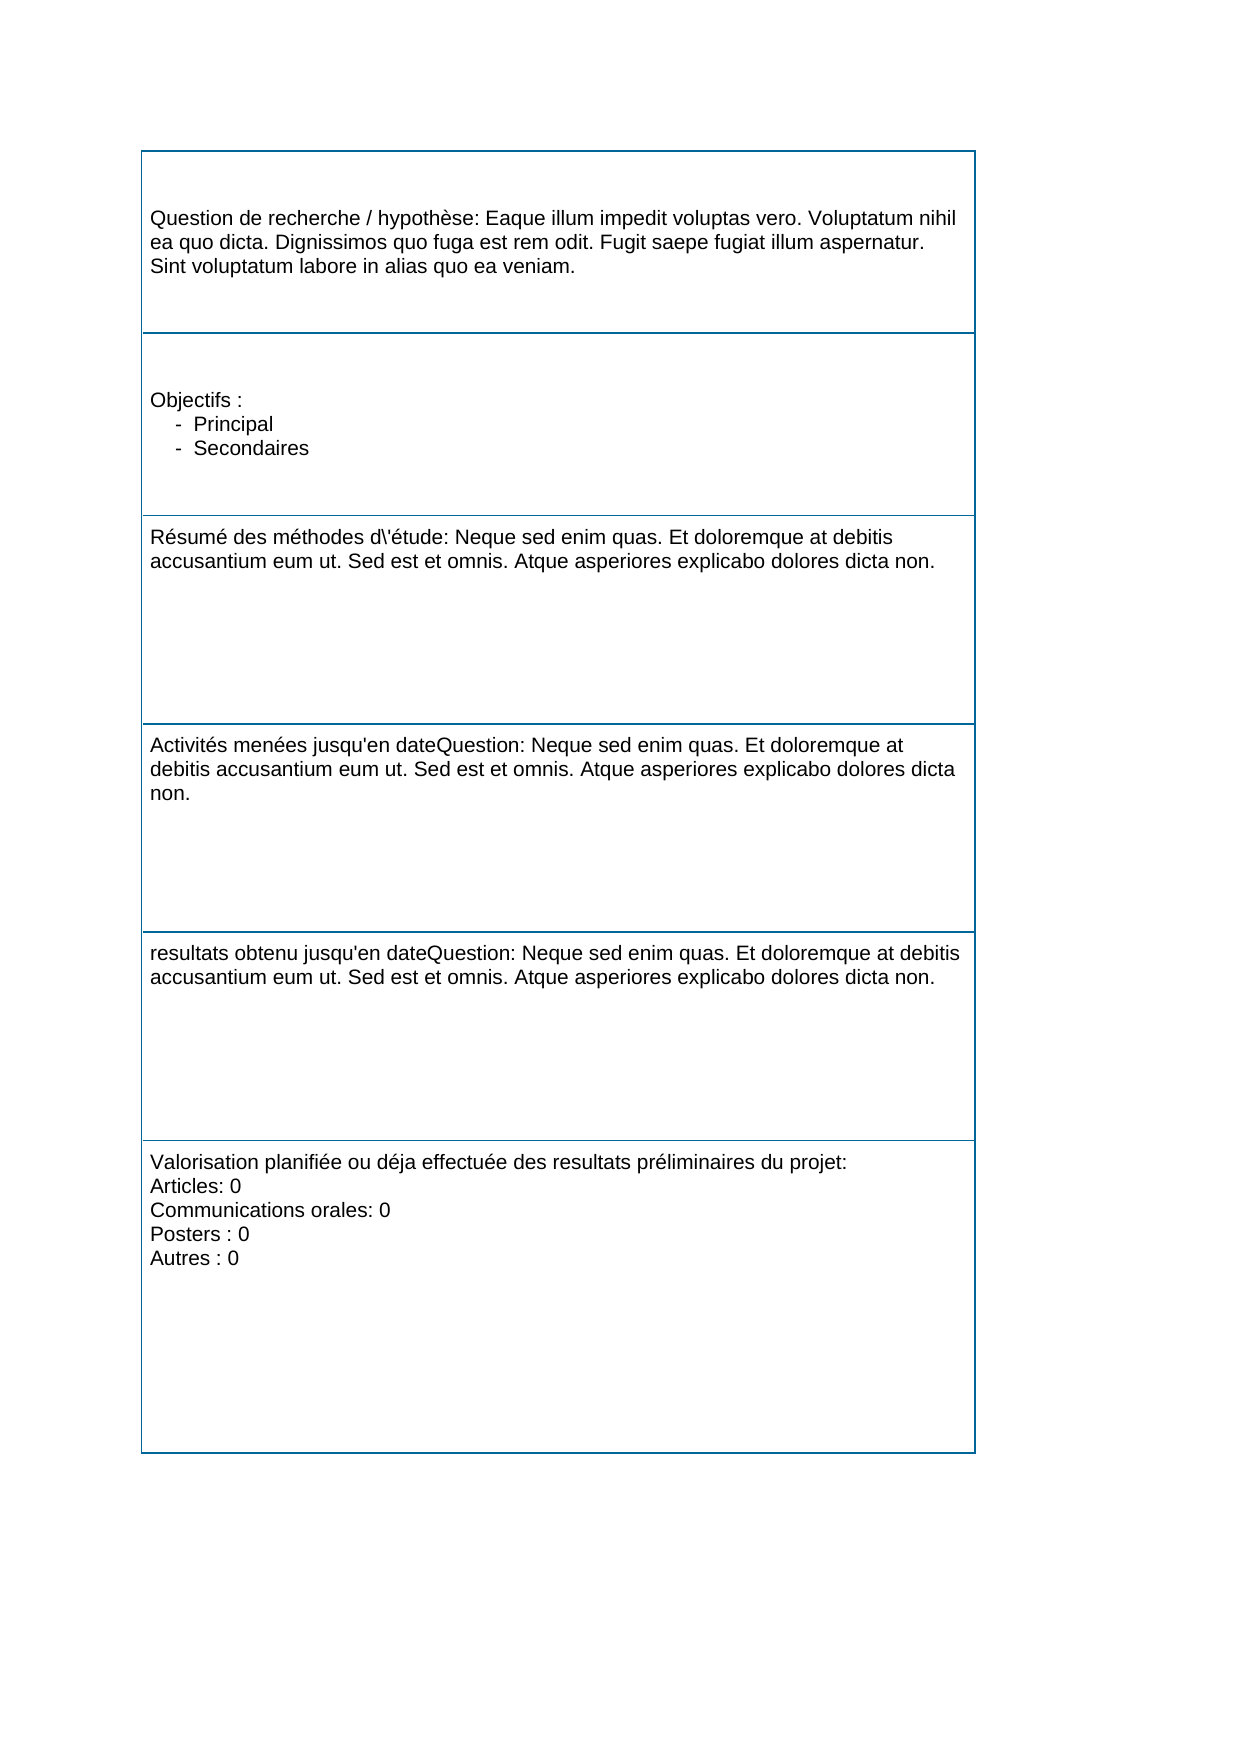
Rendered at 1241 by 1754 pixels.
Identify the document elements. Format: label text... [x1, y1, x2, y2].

table_cell Activités menées jusqu'en dateQuestion: Neque sed enim quas. Et doloremque at debitis accusantium eum ut. Sed est et omnis. Atque asperiores explicabo dolores dicta non. [142, 724, 974, 931]
table_cell Valorisation planifiée ou déja effectuée des resultats préliminaires du projet: Articles: 0 Communications orales: 0 Posters : 0 Autres : 0 [142, 1141, 974, 1452]
table_cell resultats obtenu jusqu'en dateQuestion: Neque sed enim quas. Et doloremque at debitis accusantium eum ut. Sed est et omnis. Atque asperiores explicabo dolores dicta non. [142, 932, 974, 1139]
table_cell Objectifs : - Principal - Secondaires [142, 333, 974, 514]
table_cell Résumé des méthodes d\'étude: Neque sed enim quas. Et doloremque at debitis accusantium eum ut. Sed est et omnis. Atque asperiores explicabo dolores dicta non. [142, 516, 974, 723]
table_cell Question de recherche / hypothèse: Eaque illum impedit voluptas vero. Voluptatum nihil ea quo dicta. Dignissimos quo fuga est rem odit. Fugit saepe fugiat illum aspernatur. Sint voluptatum labore in alias quo ea veniam. [142, 152, 974, 332]
